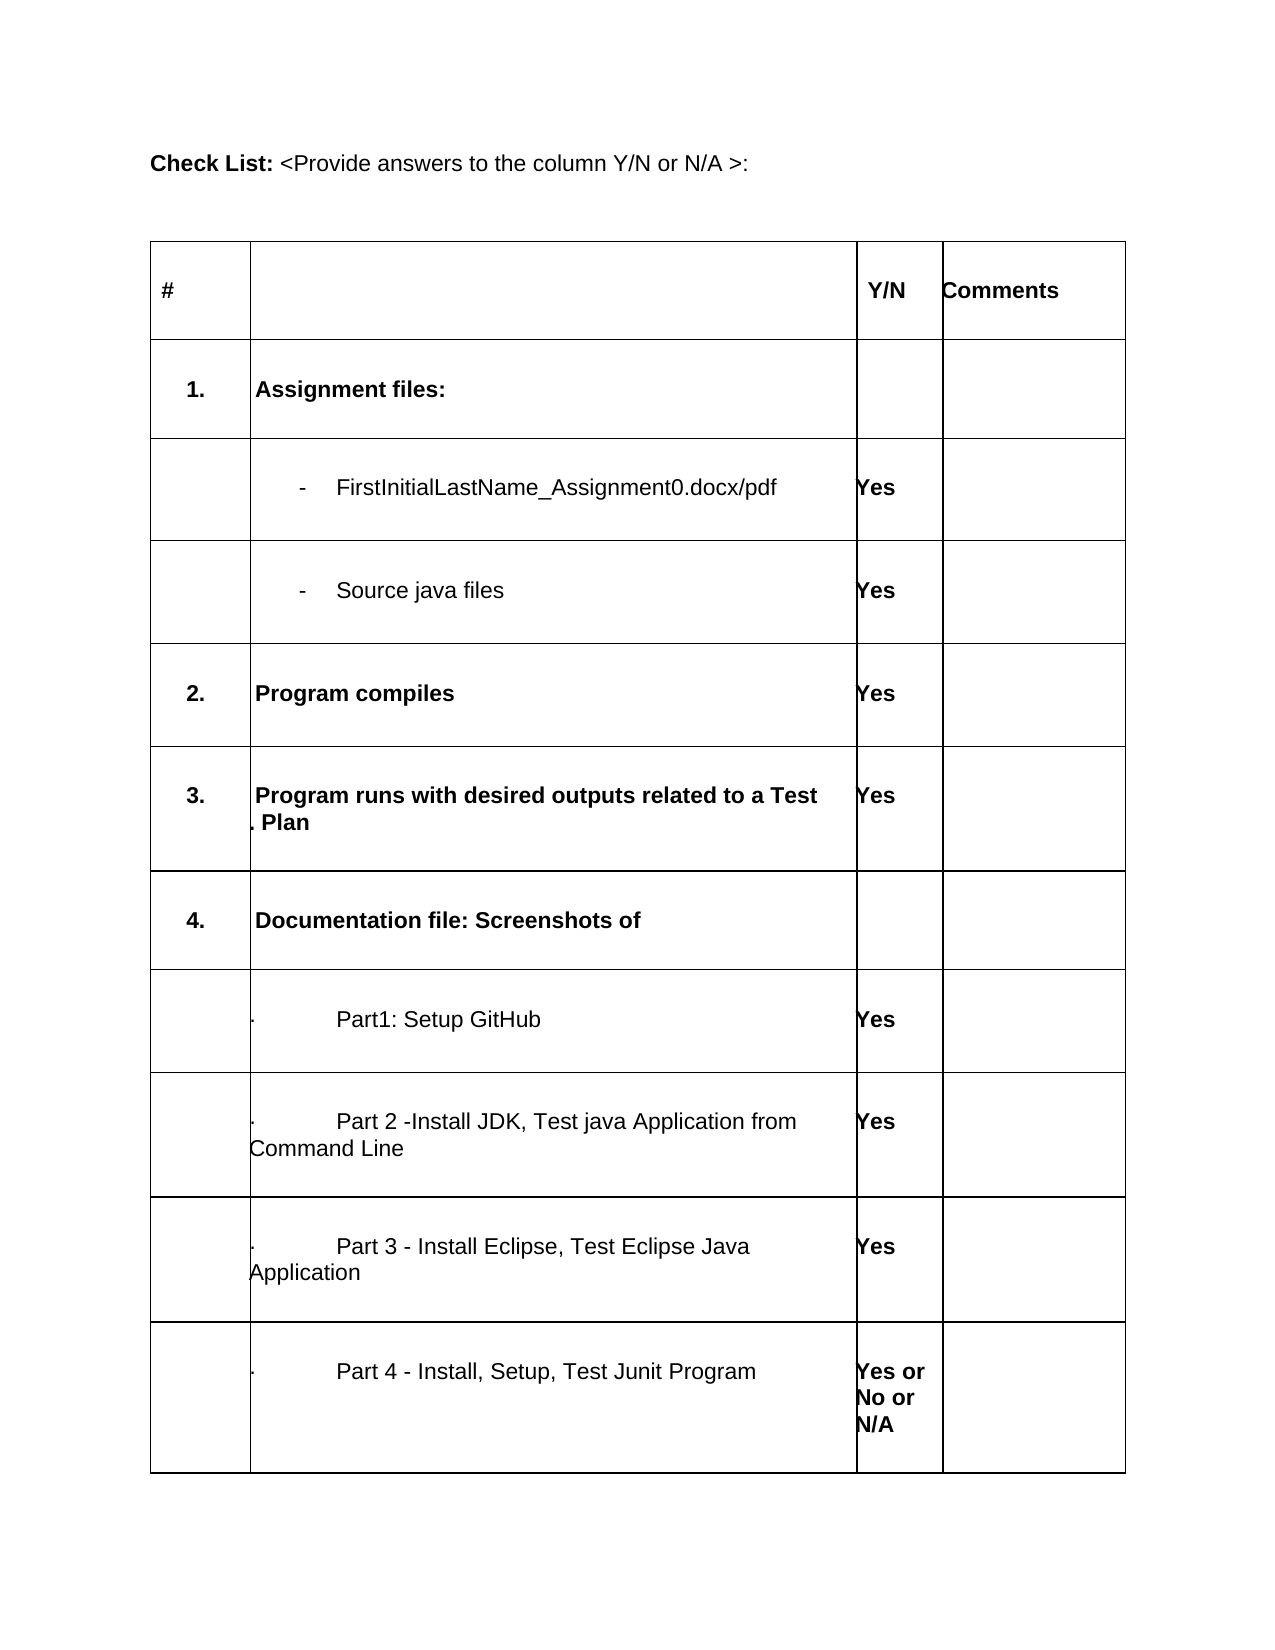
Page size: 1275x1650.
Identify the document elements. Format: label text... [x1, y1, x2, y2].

table_cell [151, 439, 250, 540]
table_cell Yes [858, 1073, 942, 1196]
table_cell [944, 644, 1125, 746]
table_cell [944, 340, 1125, 437]
table_cell Program runs with desired outputs related to a Test . Plan [251, 747, 856, 870]
table_cell 3. [151, 747, 250, 870]
table_cell Program compiles [251, 644, 856, 746]
table_cell [944, 1198, 1125, 1321]
text Check List: <Provide answers to the column Y/N or N/A >: [150, 150, 1125, 176]
table_cell [944, 439, 1125, 540]
table_cell Yes [858, 439, 942, 540]
table_cell [151, 1073, 250, 1196]
table_header Y/N [858, 242, 942, 339]
table_header # [151, 242, 250, 339]
table_cell Source java files [251, 541, 856, 643]
table_cell [944, 747, 1125, 870]
table_cell [151, 1198, 250, 1321]
table_cell [858, 872, 942, 969]
table_cell [858, 340, 942, 437]
table_cell 1. [151, 340, 250, 437]
table_cell [151, 970, 250, 1072]
table_cell · Part 4 - Install, Setup, Test Junit Program [251, 1323, 856, 1472]
table_cell Yes [858, 747, 942, 870]
table_cell Assignment files: [251, 340, 856, 437]
table_cell [944, 1073, 1125, 1196]
table_header [251, 242, 856, 339]
table_cell · Part 2 -Install JDK, Test java Application from Command Line [251, 1073, 856, 1196]
table_cell FirstInitialLastName_Assignment0.docx/pdf [251, 439, 856, 540]
table_cell [944, 970, 1125, 1072]
table_cell Yes [858, 541, 942, 643]
table_cell · Part1: Setup GitHub [251, 970, 856, 1072]
table_cell 4. [151, 872, 250, 969]
table_cell [944, 1323, 1125, 1472]
table_header Comments [944, 242, 1125, 339]
table_cell Yes or No or N/A [858, 1323, 942, 1472]
table_cell Yes [858, 970, 942, 1072]
table_cell Yes [858, 1198, 942, 1321]
table_cell [151, 1323, 250, 1472]
table_cell [151, 541, 250, 643]
table_cell Yes [858, 644, 942, 746]
table_cell [944, 541, 1125, 643]
table_cell [944, 872, 1125, 969]
table_cell 2. [151, 644, 250, 746]
table_cell Documentation file: Screenshots of [251, 872, 856, 969]
table_cell · Part 3 - Install Eclipse, Test Eclipse Java Application [251, 1198, 856, 1321]
